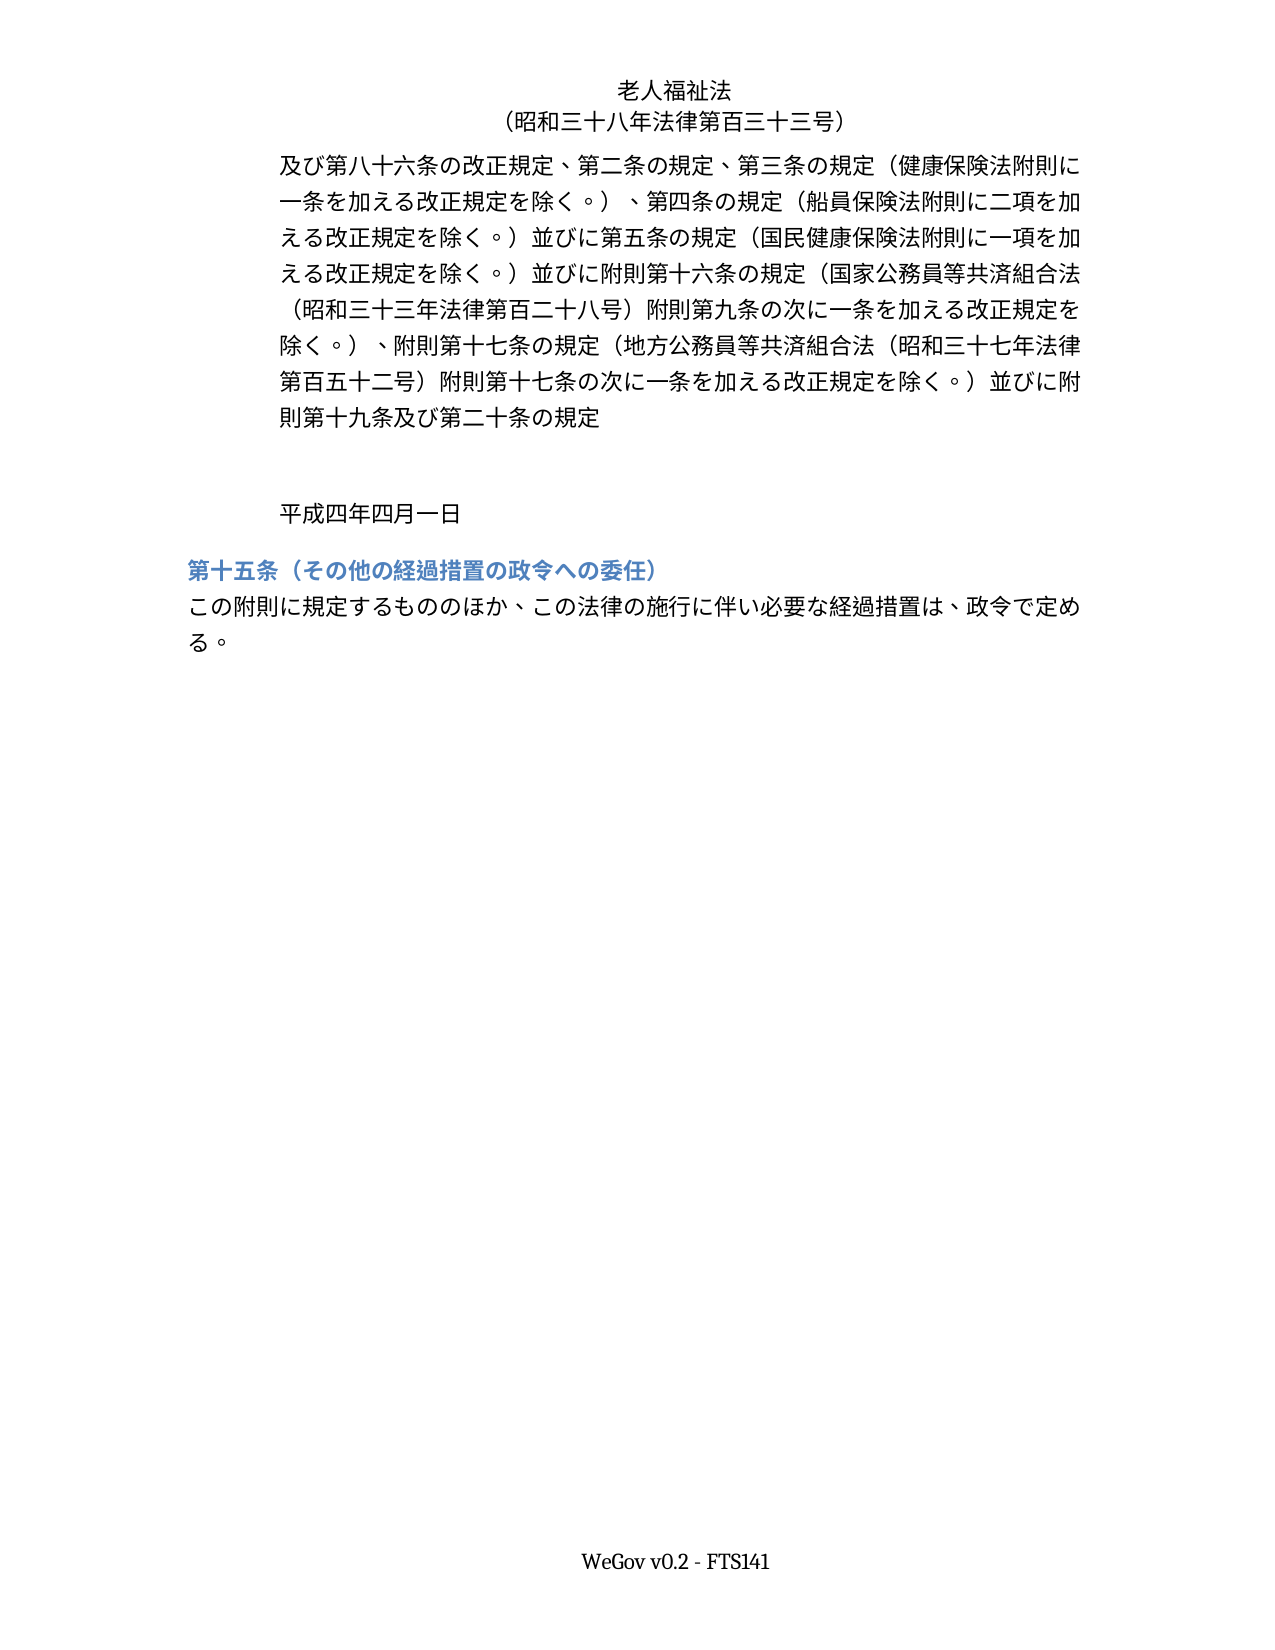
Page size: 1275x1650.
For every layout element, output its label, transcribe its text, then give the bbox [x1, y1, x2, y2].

subtitle 第十五条（その他の経過措置の政令への委任） [187, 555, 1087, 586]
text この附則に規定するもののほか、この法律の施行に伴い必要な経過措置は、政令で定める。 [187, 591, 1087, 658]
